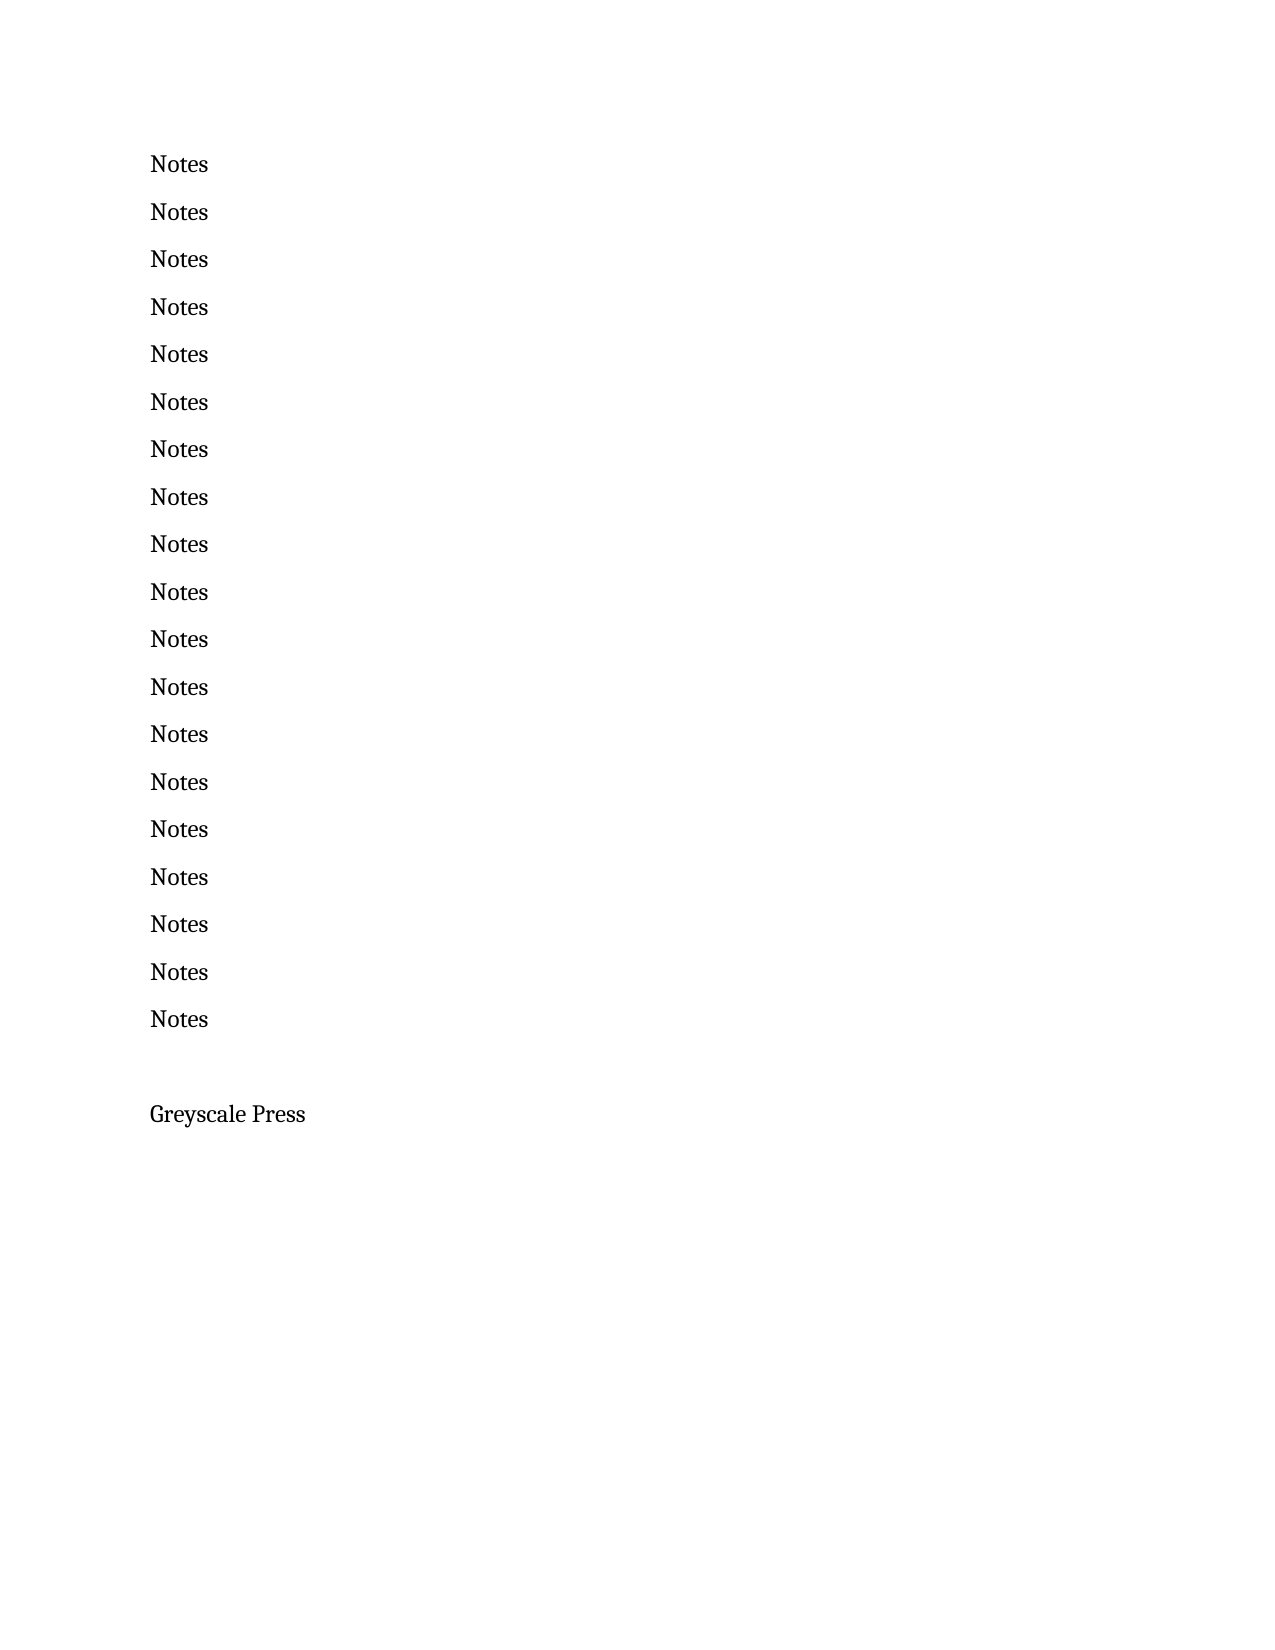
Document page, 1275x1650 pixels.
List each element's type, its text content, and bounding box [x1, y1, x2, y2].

text Notes [150, 720, 1125, 749]
text Notes [150, 767, 1125, 796]
text Notes [150, 292, 1125, 321]
text Notes [150, 672, 1125, 701]
text Notes [150, 957, 1125, 986]
text Notes [150, 577, 1125, 606]
text Notes [150, 245, 1125, 274]
text Notes [150, 815, 1125, 844]
text Notes [150, 530, 1125, 559]
text Notes [150, 150, 1125, 179]
text Notes [150, 482, 1125, 511]
text Notes [150, 435, 1125, 464]
text Notes [150, 625, 1125, 654]
text Notes [150, 340, 1125, 369]
text Notes [150, 910, 1125, 939]
text Greyscale Press [150, 1100, 1125, 1129]
text Notes [150, 862, 1125, 891]
text Notes [150, 1005, 1125, 1034]
text Notes [150, 197, 1125, 226]
text Notes [150, 387, 1125, 416]
